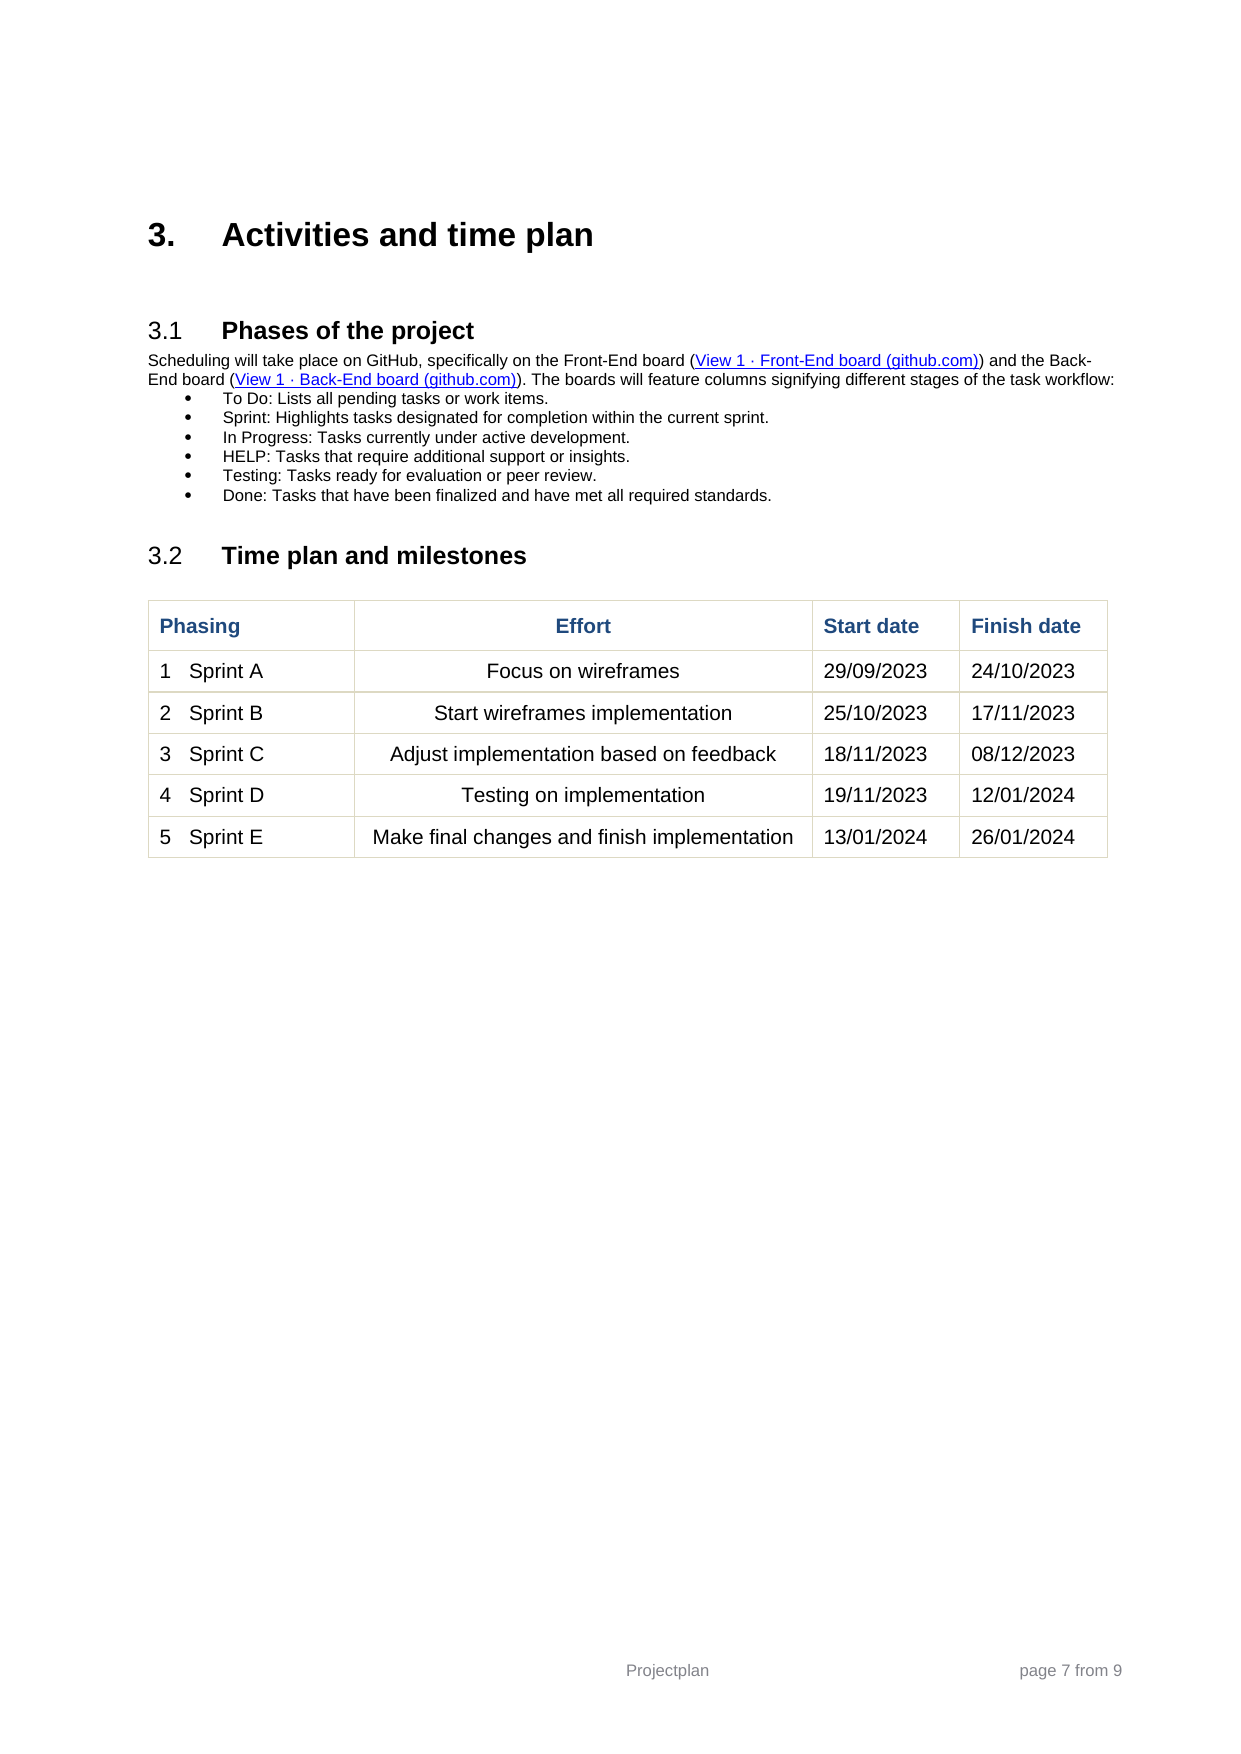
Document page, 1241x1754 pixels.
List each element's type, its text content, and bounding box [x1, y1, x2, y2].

table_header Effort [355, 601, 812, 650]
table_cell 12/01/2024 [960, 775, 1107, 816]
text Scheduling will take place on GitHub, specifically on the Front-End board (View 1 · Front-End board (github.com)) and the Back-End board (View 1 · Back-End board (github.com)). The boards will feature columns signifying different stages of the task workflow: [148, 351, 1117, 389]
table_cell Start wireframes implementation [355, 693, 812, 733]
list In Progress: Tasks currently under active development. [185, 428, 1117, 447]
list HELP: Tasks that require additional support or insights. [185, 447, 1117, 466]
table_cell 29/09/2023 [813, 651, 959, 691]
table_cell 19/11/2023 [813, 775, 959, 816]
table_cell Sprint B [149, 693, 354, 733]
table_cell 17/11/2023 [960, 693, 1107, 733]
table_header Start date [813, 601, 959, 650]
table_cell Testing on implementation [355, 775, 812, 816]
table_cell 08/12/2023 [960, 734, 1107, 774]
table_cell Sprint D [149, 775, 354, 816]
table_cell 18/11/2023 [813, 734, 959, 774]
list To Do: Lists all pending tasks or work items. [185, 389, 1117, 408]
subtitle Phases of the project [148, 316, 1117, 344]
list Done: Tasks that have been finalized and have met all required standards. [185, 485, 1117, 505]
table_cell 26/01/2024 [960, 817, 1107, 857]
table_cell Make final changes and finish implementation [355, 817, 812, 857]
table_cell Adjust implementation based on feedback [355, 734, 812, 774]
subtitle Time plan and milestones [148, 541, 1117, 570]
table_cell Sprint A [149, 651, 354, 691]
table_header Phasing [149, 601, 354, 650]
list Sprint: Highlights tasks designated for completion within the current sprint. [185, 408, 1117, 428]
subtitle Activities and time plan [148, 215, 1117, 254]
list Testing: Tasks ready for evaluation or peer review. [185, 466, 1117, 485]
table_cell 24/10/2023 [960, 651, 1107, 691]
table_header Finish date [960, 601, 1107, 650]
table_cell Sprint C [149, 734, 354, 774]
table_cell Focus on wireframes [355, 651, 812, 691]
table_cell Sprint E [149, 817, 354, 857]
table_cell 25/10/2023 [813, 693, 959, 733]
table_cell 13/01/2024 [813, 817, 959, 857]
